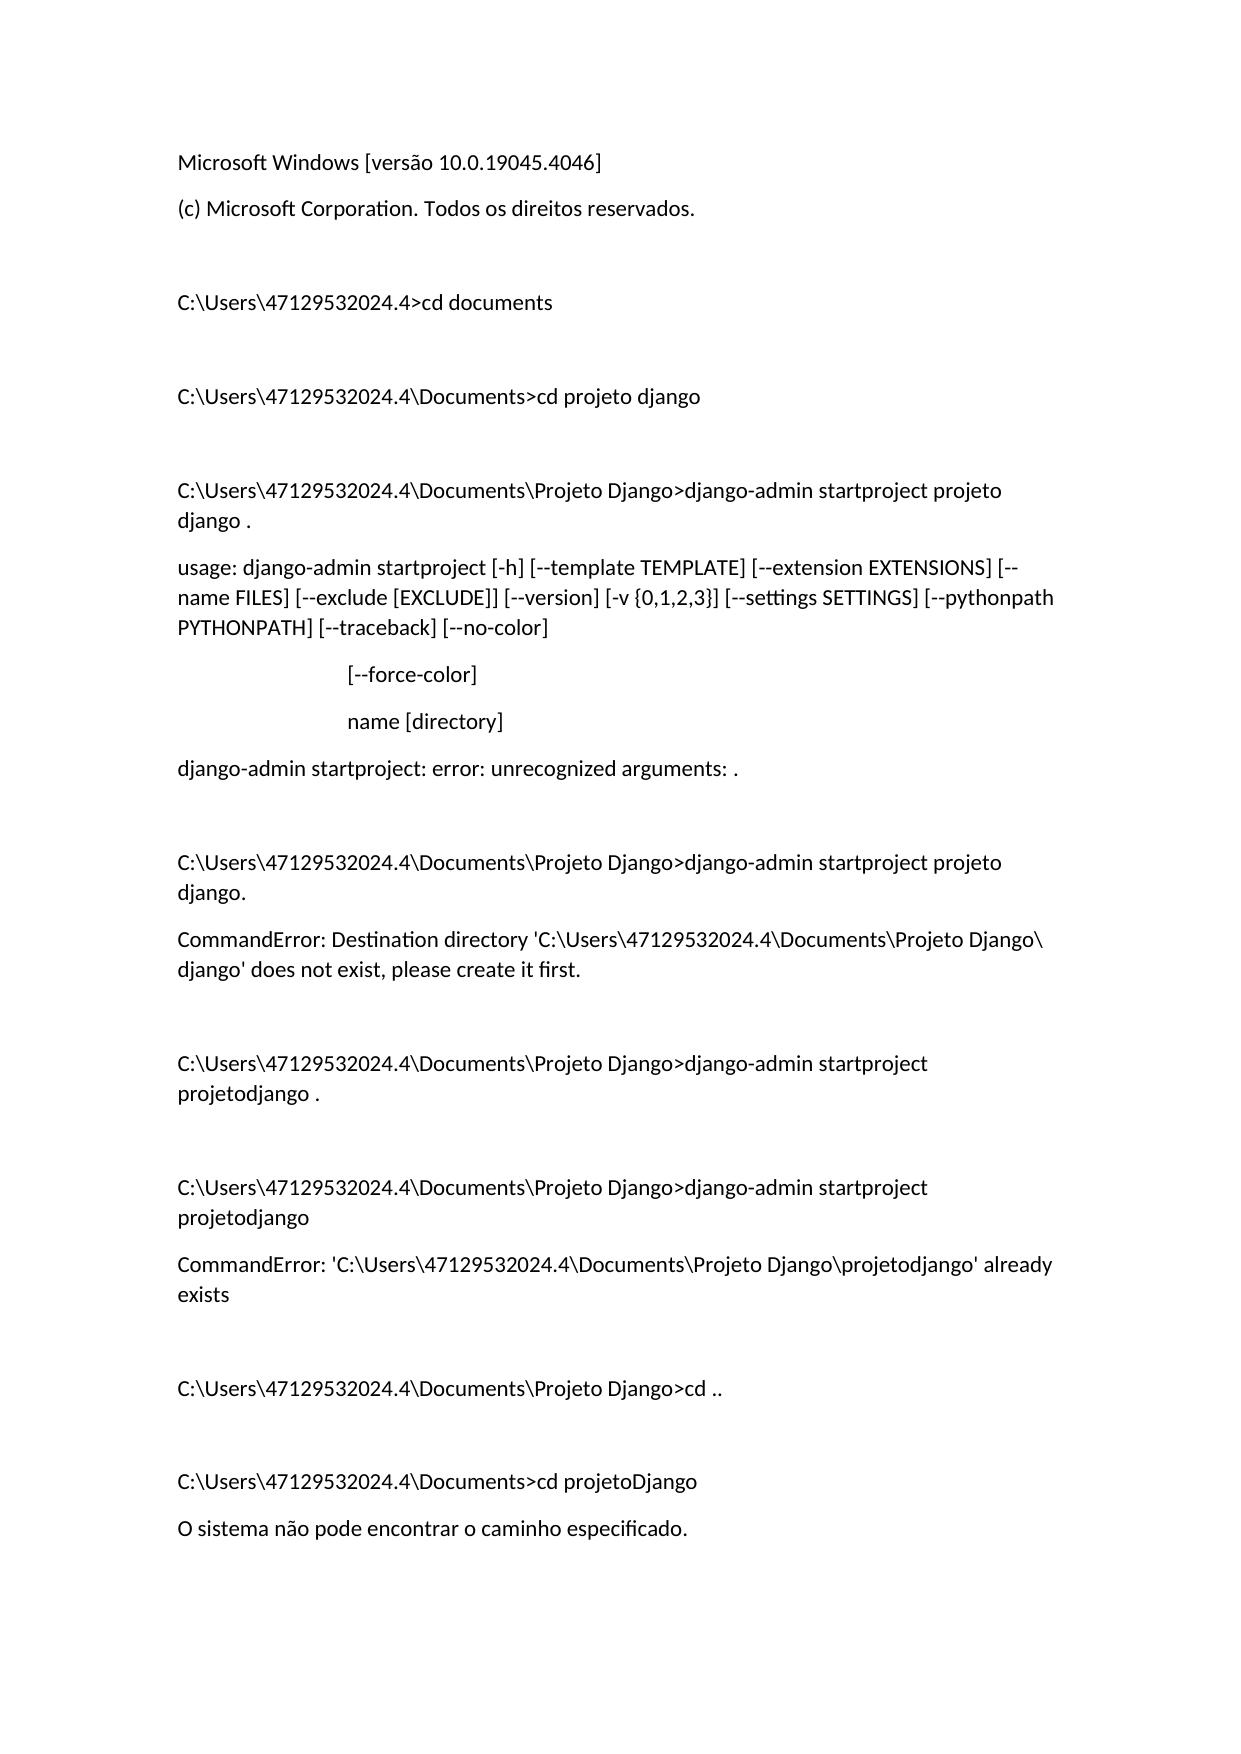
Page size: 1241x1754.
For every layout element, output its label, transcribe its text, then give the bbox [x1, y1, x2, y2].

text C:\Users\47129532024.4\Documents>cd projetoDjango [177, 1467, 1063, 1495]
text [--force-color] [177, 660, 1063, 688]
text C:\Users\47129532024.4\Documents\Projeto Django>django-admin startproject projeto django. [177, 848, 1063, 906]
text C:\Users\47129532024.4\Documents\Projeto Django>django-admin startproject projetodjango [177, 1173, 1063, 1231]
text (c) Microsoft Corporation. Todos os direitos reservados. [177, 194, 1063, 222]
text usage: django-admin startproject [-h] [--template TEMPLATE] [--extension EXTENSIONS] [--name FILES] [--exclude [EXCLUDE]] [--version] [-v {0,1,2,3}] [--settings SETTINGS] [--pythonpath PYTHONPATH] [--traceback] [--no-color] [177, 553, 1063, 641]
text C:\Users\47129532024.4\Documents>cd projeto django [177, 382, 1063, 410]
text C:\Users\47129532024.4>cd documents [177, 288, 1063, 316]
text O sistema não pode encontrar o caminho especificado. [177, 1514, 1063, 1542]
text CommandError: Destination directory 'C:\Users\47129532024.4\Documents\Projeto Django\django' does not exist, please create it first. [177, 925, 1063, 983]
text name [directory] [177, 707, 1063, 735]
text C:\Users\47129532024.4\Documents\Projeto Django>cd .. [177, 1374, 1063, 1402]
text django-admin startproject: error: unrecognized arguments: . [177, 754, 1063, 782]
text CommandError: 'C:\Users\47129532024.4\Documents\Projeto Django\projetodjango' already exists [177, 1250, 1063, 1308]
text C:\Users\47129532024.4\Documents\Projeto Django>django-admin startproject projeto django . [177, 476, 1063, 534]
text C:\Users\47129532024.4\Documents\Projeto Django>django-admin startproject projetodjango . [177, 1049, 1063, 1107]
text Microsoft Windows [versão 10.0.19045.4046] [177, 148, 1063, 176]
